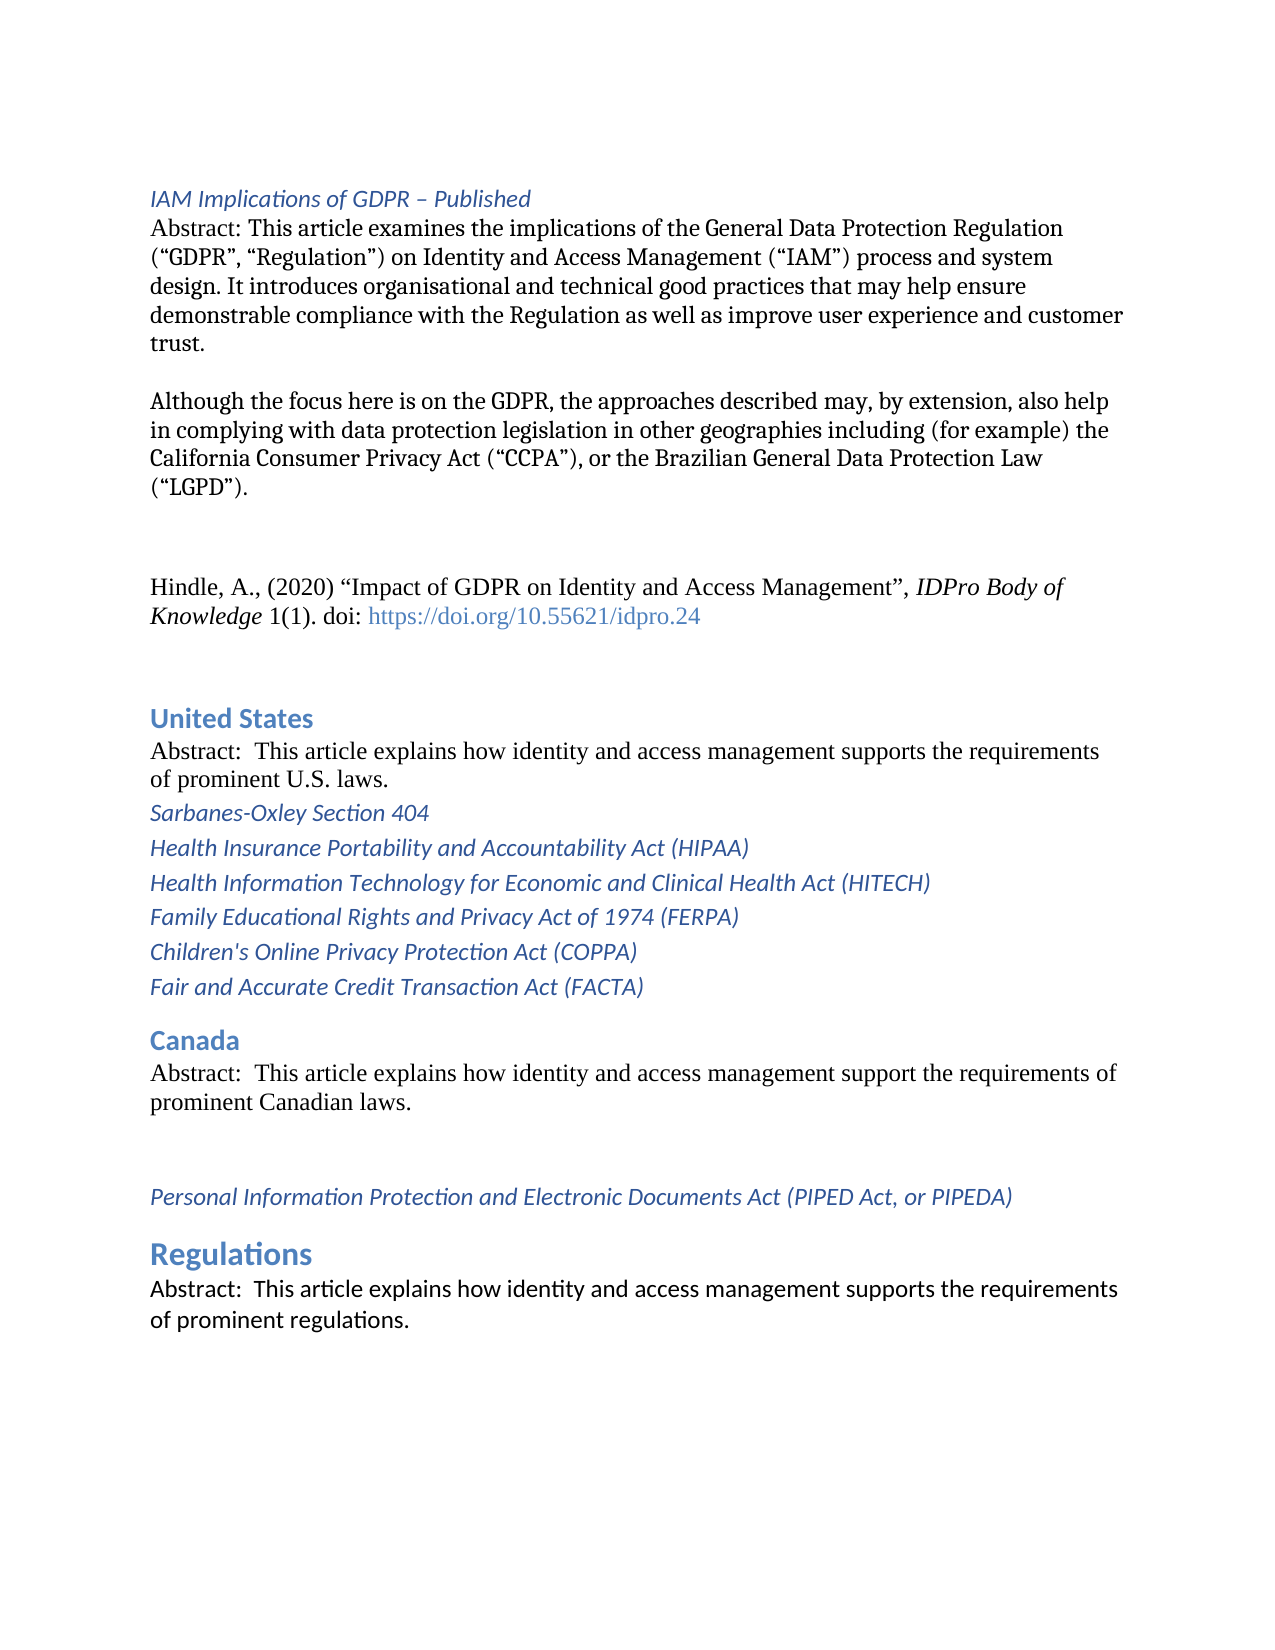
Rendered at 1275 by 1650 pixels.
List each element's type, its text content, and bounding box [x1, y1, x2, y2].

text Abstract: This article explains how identity and access management supports the requirements of prominent U.S. laws. [150, 736, 1125, 793]
subtitle Children's Online Privacy Protection Act (COPPA) [150, 936, 1125, 967]
subtitle Family Educational Rights and Privacy Act of 1974 (FERPA) [150, 901, 1125, 932]
subtitle Sarbanes-Oxley Section 404 [150, 797, 1125, 828]
subtitle Fair and Accurate Credit Transaction Act (FACTA) [150, 971, 1125, 1001]
subtitle IAM Implications of GDPR – Published [150, 183, 1125, 213]
subtitle United States [150, 700, 1125, 736]
text Hindle, A., (2020) “Impact of GDPR on Identity and Access Management”, IDPro Body of Knowledge 1(1). doi: https://doi.org/10.55621/idpro.24 [150, 572, 1125, 630]
text Abstract: This article explains how identity and access management support the requirements of prominent Canadian laws. [150, 1058, 1125, 1115]
subtitle Health Insurance Portability and Accountability Act (HIPAA) [150, 832, 1125, 863]
subtitle Personal Information Protection and Electronic Documents Act (PIPED Act, or PIPEDA) [150, 1182, 1125, 1212]
subtitle Regulations [150, 1233, 1125, 1274]
text Abstract: This article explains how identity and access management supports the requirements of prominent regulations. [150, 1274, 1125, 1335]
subtitle Canada [150, 1022, 1125, 1058]
subtitle Health Information Technology for Economic and Clinical Health Act (HITECH) [150, 867, 1125, 897]
